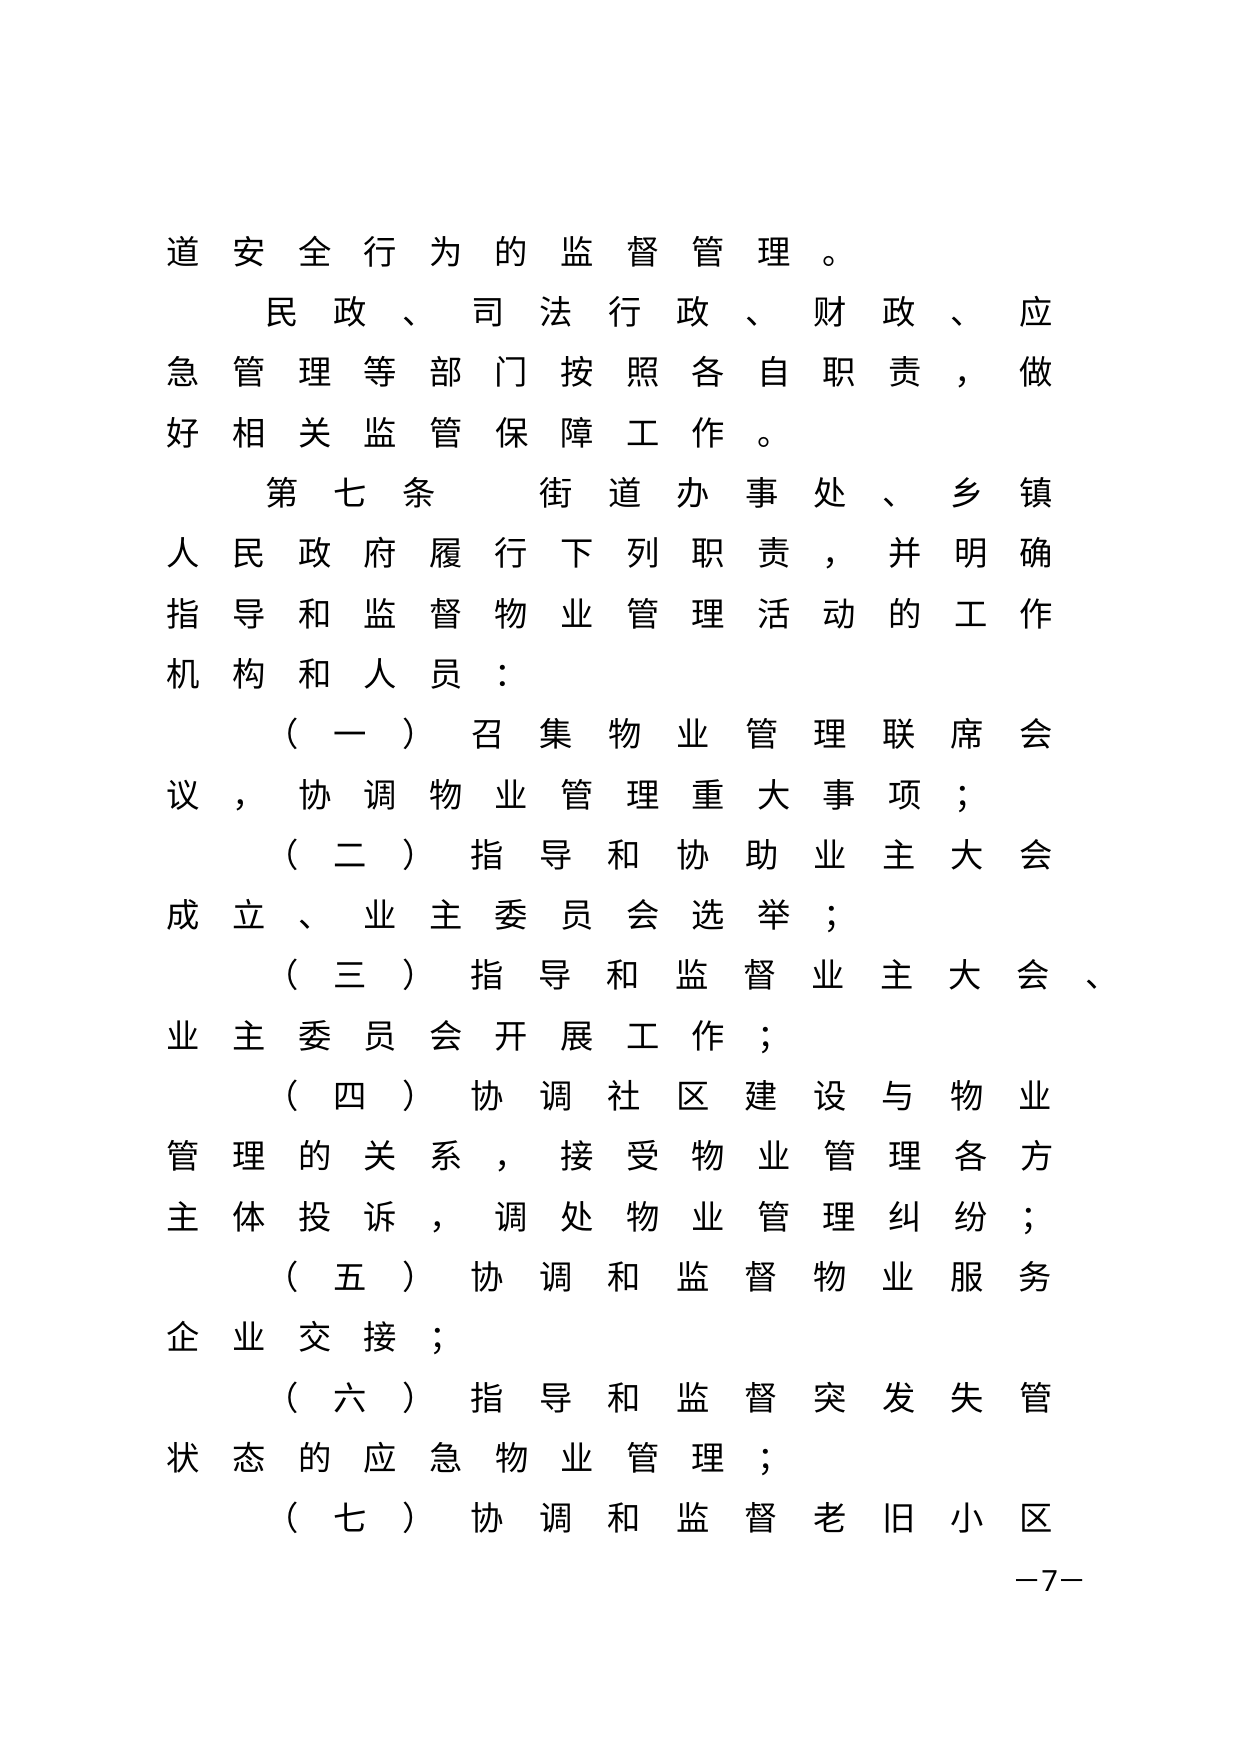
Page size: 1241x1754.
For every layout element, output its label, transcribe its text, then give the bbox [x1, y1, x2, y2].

text （一）召集物业管理联席会议，协调物业管理重大事项； [167, 702, 1085, 823]
text （六）指导和监督突发失管状态的应急物业管理； [167, 1365, 1085, 1486]
text （二）指导和协助业主大会成立、业主委员会选举； [167, 823, 1085, 943]
text （四）协调社区建设与物业管理的关系，接受物业管理各方主体投诉，调处物业管理纠纷； [167, 1064, 1085, 1245]
text 民政、司法行政、财政、应急管理等部门按照各自职责，做好相关监管保障工作。 [167, 280, 1085, 461]
text （三）指导和监督业主大会、业主委员会开展工作； [167, 943, 1085, 1064]
text （七）协调和监督老旧小区物业管理； [167, 1486, 1085, 1546]
text 第七条 街道办事处、乡镇人民政府履行下列职责，并明确指导和监督物业管理活动的工作机构和人员： [167, 461, 1085, 702]
text （五）协调和监督物业服务企业交接； [167, 1245, 1085, 1365]
text （九）消防救援机构负责住宅小区内影响消防设施、消防通道安全行为的监督管理。 [167, 219, 1085, 280]
